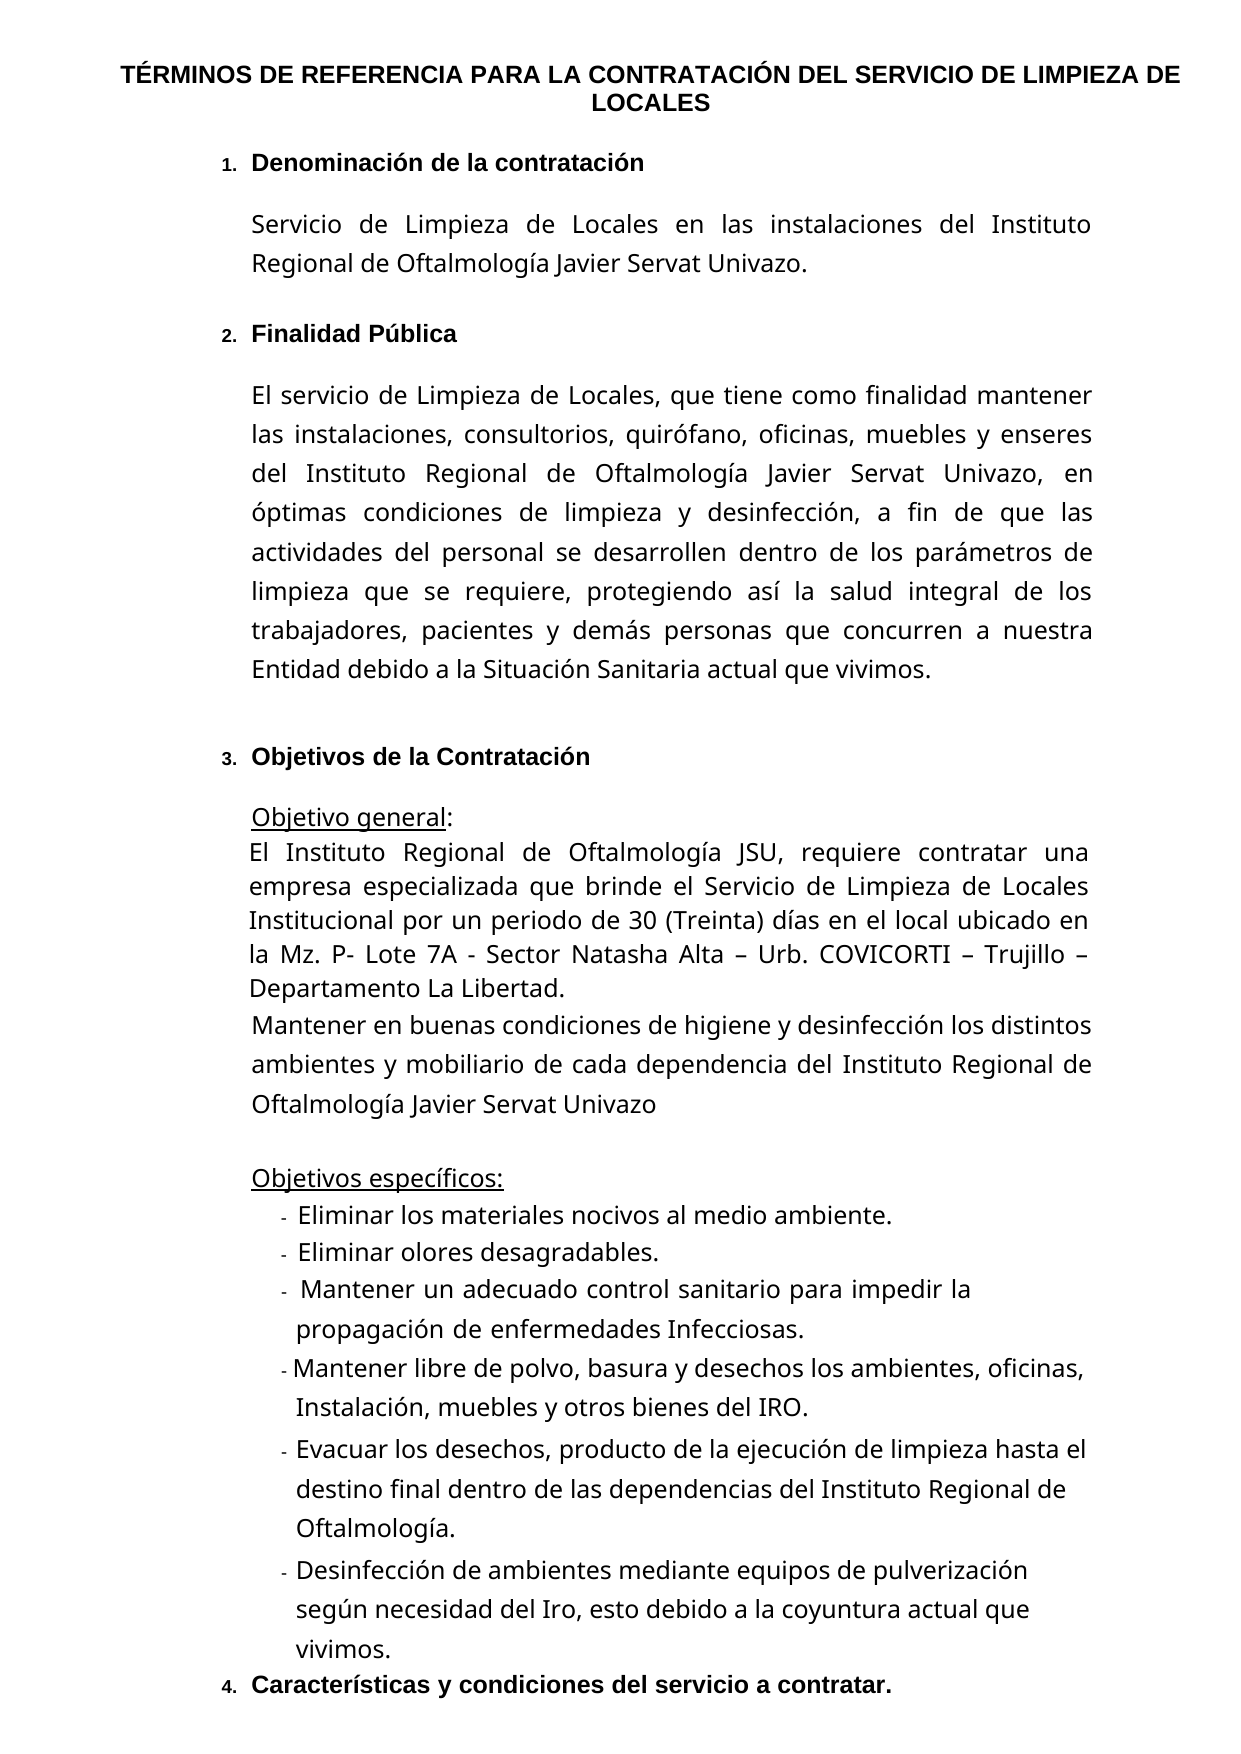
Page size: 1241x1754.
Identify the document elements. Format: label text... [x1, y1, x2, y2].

subtitle Objetivos de la Contratación [221, 742, 1201, 771]
text El servicio de Limpieza de Locales, que tiene como finalidad mantener las instalaciones, consultorios, quirófano, oficinas, muebles y enseres del Instituto Regional de Oftalmología Javier Servat Univazo, en óptimas condiciones de limpieza y desinfección, a fin de que las actividades del personal se desarrollen dentro de los parámetros de limpieza que se requiere, protegiendo así la salud integral de los trabajadores, pacientes y demás personas que concurren a nuestra Entidad debido a la Situación Sanitaria actual que vivimos. [251, 377, 1093, 686]
subtitle TÉRMINOS DE REFERENCIA PARA LA CONTRATACIÓN DEL SERVICIO DE LIMPIEZA DE LOCALES [101, 60, 1201, 117]
list Eliminar olores desagradables. [281, 1235, 1201, 1269]
list Mantener un adecuado control sanitario para impedir la propagación de enfermedades Infecciosas. [281, 1272, 1092, 1345]
text Objetivos específicos: [251, 1160, 1201, 1194]
subtitle Características y condiciones del servicio a contratar. [221, 1671, 1201, 1699]
text El Instituto Regional de Oftalmología JSU, requiere contratar una empresa especializada que brinde el Servicio de Limpieza de Locales Institucional por un periodo de 30 (Treinta) días en el local ubicado en la Mz. P- Lote 7A - Sector Natasha Alta – Urb. COVICORTI – Trujillo – Departamento La Libertad. [248, 834, 1090, 1004]
text Servicio de Limpieza de Locales en las instalaciones del Instituto Regional de Oftalmología Javier Servat Univazo. [251, 207, 1093, 280]
list Desinfección de ambientes mediante equipos de pulverización según necesidad del Iro, esto debido a la coyuntura actual que vivimos. [281, 1553, 1092, 1665]
list Eliminar los materiales nocivos al medio ambiente. [281, 1197, 1201, 1231]
subtitle Finalidad Pública [221, 319, 1201, 348]
subtitle Denominación de la contratación [221, 148, 1201, 177]
list Mantener libre de polvo, basura y desechos los ambientes, oficinas, Instalación, muebles y otros bienes del IRO. [281, 1351, 1092, 1424]
text Mantener en buenas condiciones de higiene y desinfección los distintos ambientes y mobiliario de cada dependencia del Instituto Regional de Oftalmología Javier Servat Univazo [251, 1008, 1092, 1120]
text Objetivo general: [251, 800, 1201, 834]
list Evacuar los desechos, producto de la ejecución de limpieza hasta el destino final dentro de las dependencias del Instituto Regional de Oftalmología. [281, 1432, 1092, 1544]
